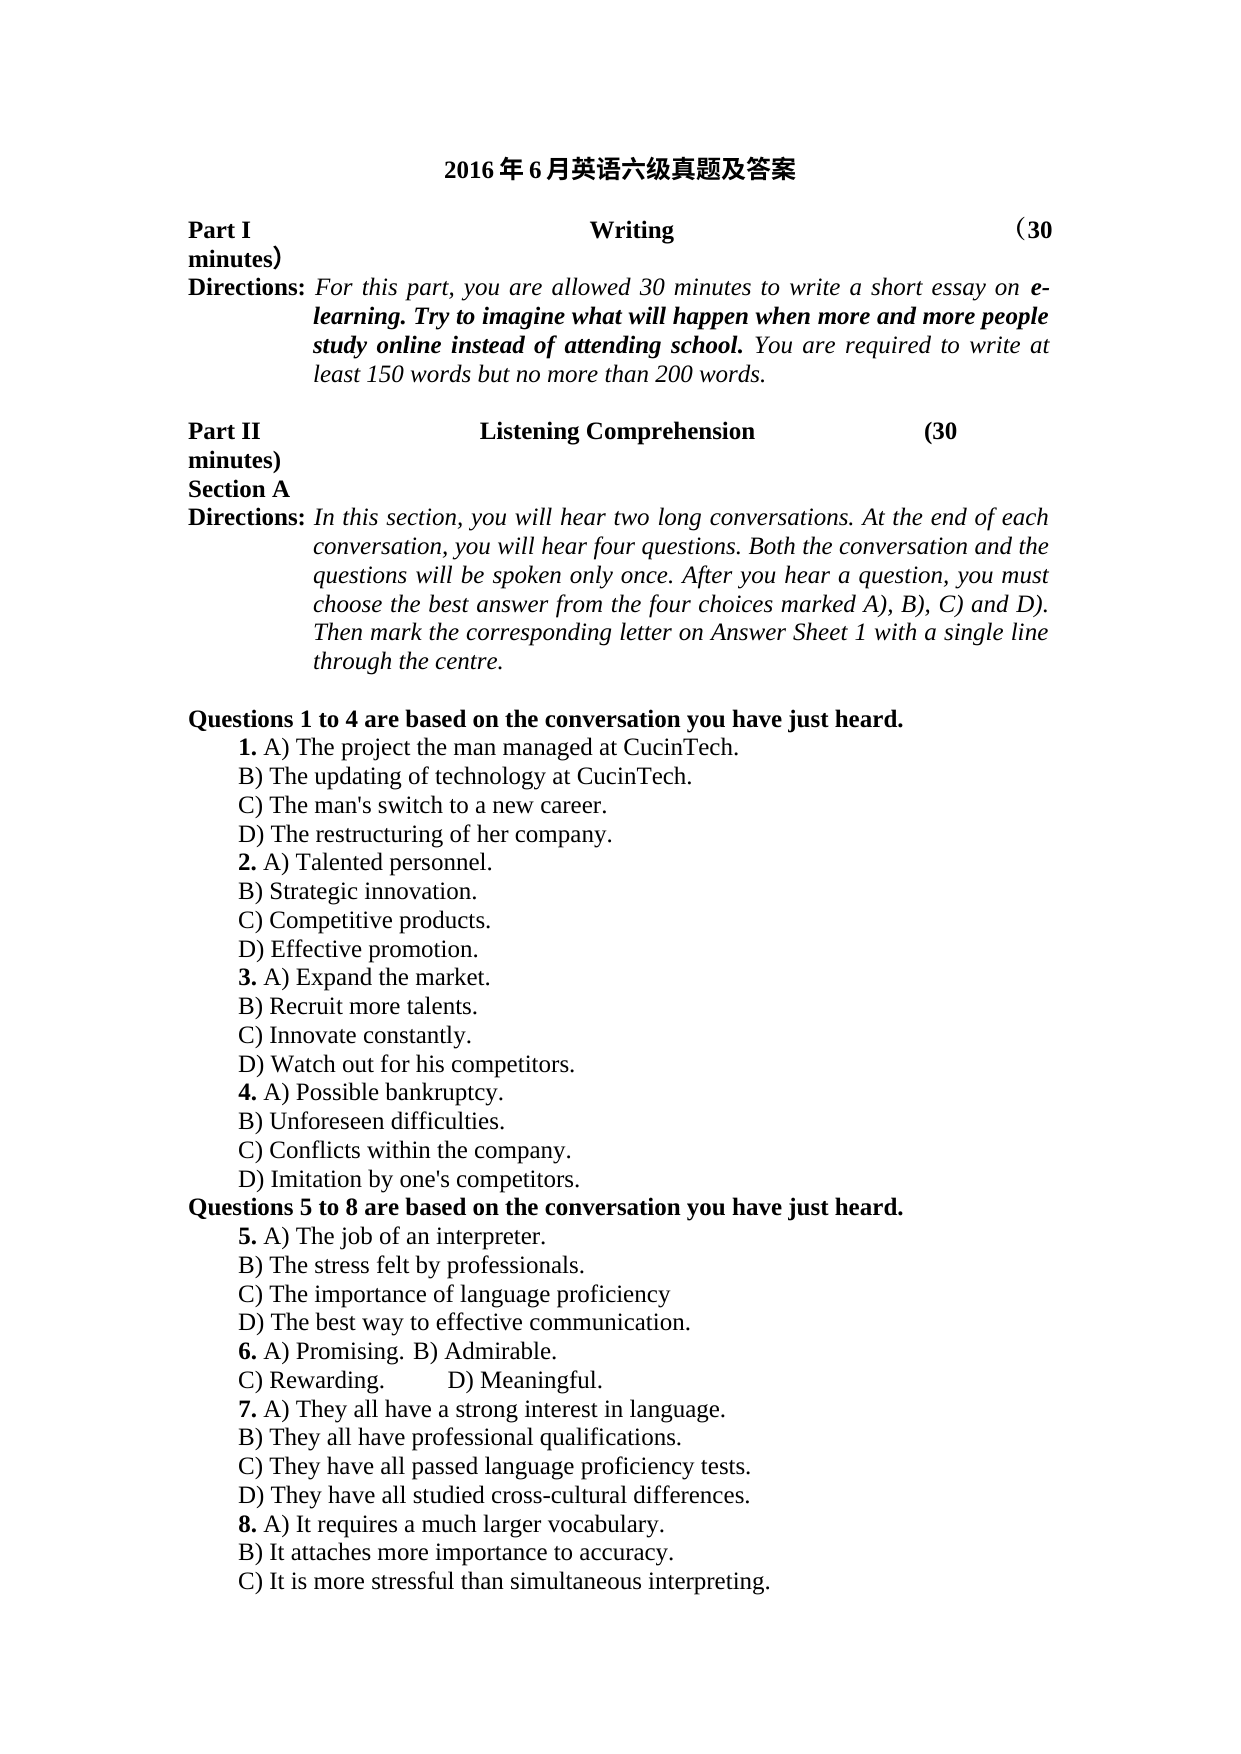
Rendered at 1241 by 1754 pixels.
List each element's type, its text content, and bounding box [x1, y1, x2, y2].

text D) The restructuring of her company. [188, 819, 1052, 847]
text 4. A) Possible bankruptcy. [188, 1077, 1052, 1106]
text D) They have all studied cross-cultural differences. [188, 1480, 1052, 1509]
text C) Innovate constantly. [188, 1020, 1052, 1049]
text 6. A) Promising. B) Admirable. [188, 1336, 1052, 1365]
text B) Strategic innovation. [188, 876, 1052, 905]
text B) The updating of technology at CucinTech. [188, 761, 1052, 790]
text Questions 5 to 8 are based on the conversation you have just heard. [188, 1192, 1052, 1221]
text 2. A) Talented personnel. [188, 847, 1052, 876]
text 1. A) The project the man managed at CucinTech. [188, 732, 1052, 761]
text C) Conflicts within the company. [188, 1135, 1052, 1164]
text D) Watch out for his competitors. [188, 1049, 1052, 1077]
text Part II Listening Comprehension (30 minutes) [188, 416, 1052, 474]
text C) The man's switch to a new career. [188, 790, 1052, 819]
text C) It is more stressful than simultaneous interpreting. [188, 1566, 1052, 1595]
text Questions 1 to 4 are based on the conversation you have just heard. [188, 704, 1052, 732]
text C) Rewarding. D) Meaningful. [188, 1365, 1052, 1394]
text C) Competitive products. [188, 905, 1052, 934]
text B) The stress felt by professionals. [188, 1250, 1052, 1279]
text Part I Writing （30 minutes） [188, 215, 1052, 272]
text 8. A) It requires a much larger vocabulary. [188, 1509, 1052, 1537]
text C) The importance of language proficiency [188, 1279, 1052, 1307]
text B) It attaches more importance to accuracy. [188, 1537, 1052, 1566]
text D) Imitation by one's competitors. [188, 1164, 1052, 1192]
text 3. A) Expand the market. [188, 962, 1052, 991]
text B) They all have professional qualifications. [188, 1422, 1052, 1451]
text C) They have all passed language proficiency tests. [188, 1451, 1052, 1480]
text Section A [188, 474, 1052, 502]
text 7. A) They all have a strong interest in language. [188, 1394, 1052, 1422]
text Directions: In this section, you will hear two long conversations. At the end of each conversation, you will hear four questions. Both the conversation and the questions will be spoken only once. After you hear a question, you must choose the best answer from the four choices marked A), B), C) and D). Then mark the corresponding letter on Answer Sheet 1 with a single line through the centre. [188, 502, 1052, 675]
text Directions: For this part, you are allowed 30 minutes to write a short essay on e-learning. Try to imagine what will happen when more and more people study online instead of attending school. You are required to write at least 150 words but no more than 200 words. [188, 272, 1052, 387]
text B) Recruit more talents. [188, 991, 1052, 1020]
text D) Effective promotion. [188, 934, 1052, 962]
text 5. A) The job of an interpreter. [188, 1221, 1052, 1250]
text 2016年6月英语六级真题及答案 [188, 150, 1052, 186]
text B) Unforeseen difficulties. [188, 1106, 1052, 1135]
text D) The best way to effective communication. [188, 1307, 1052, 1336]
